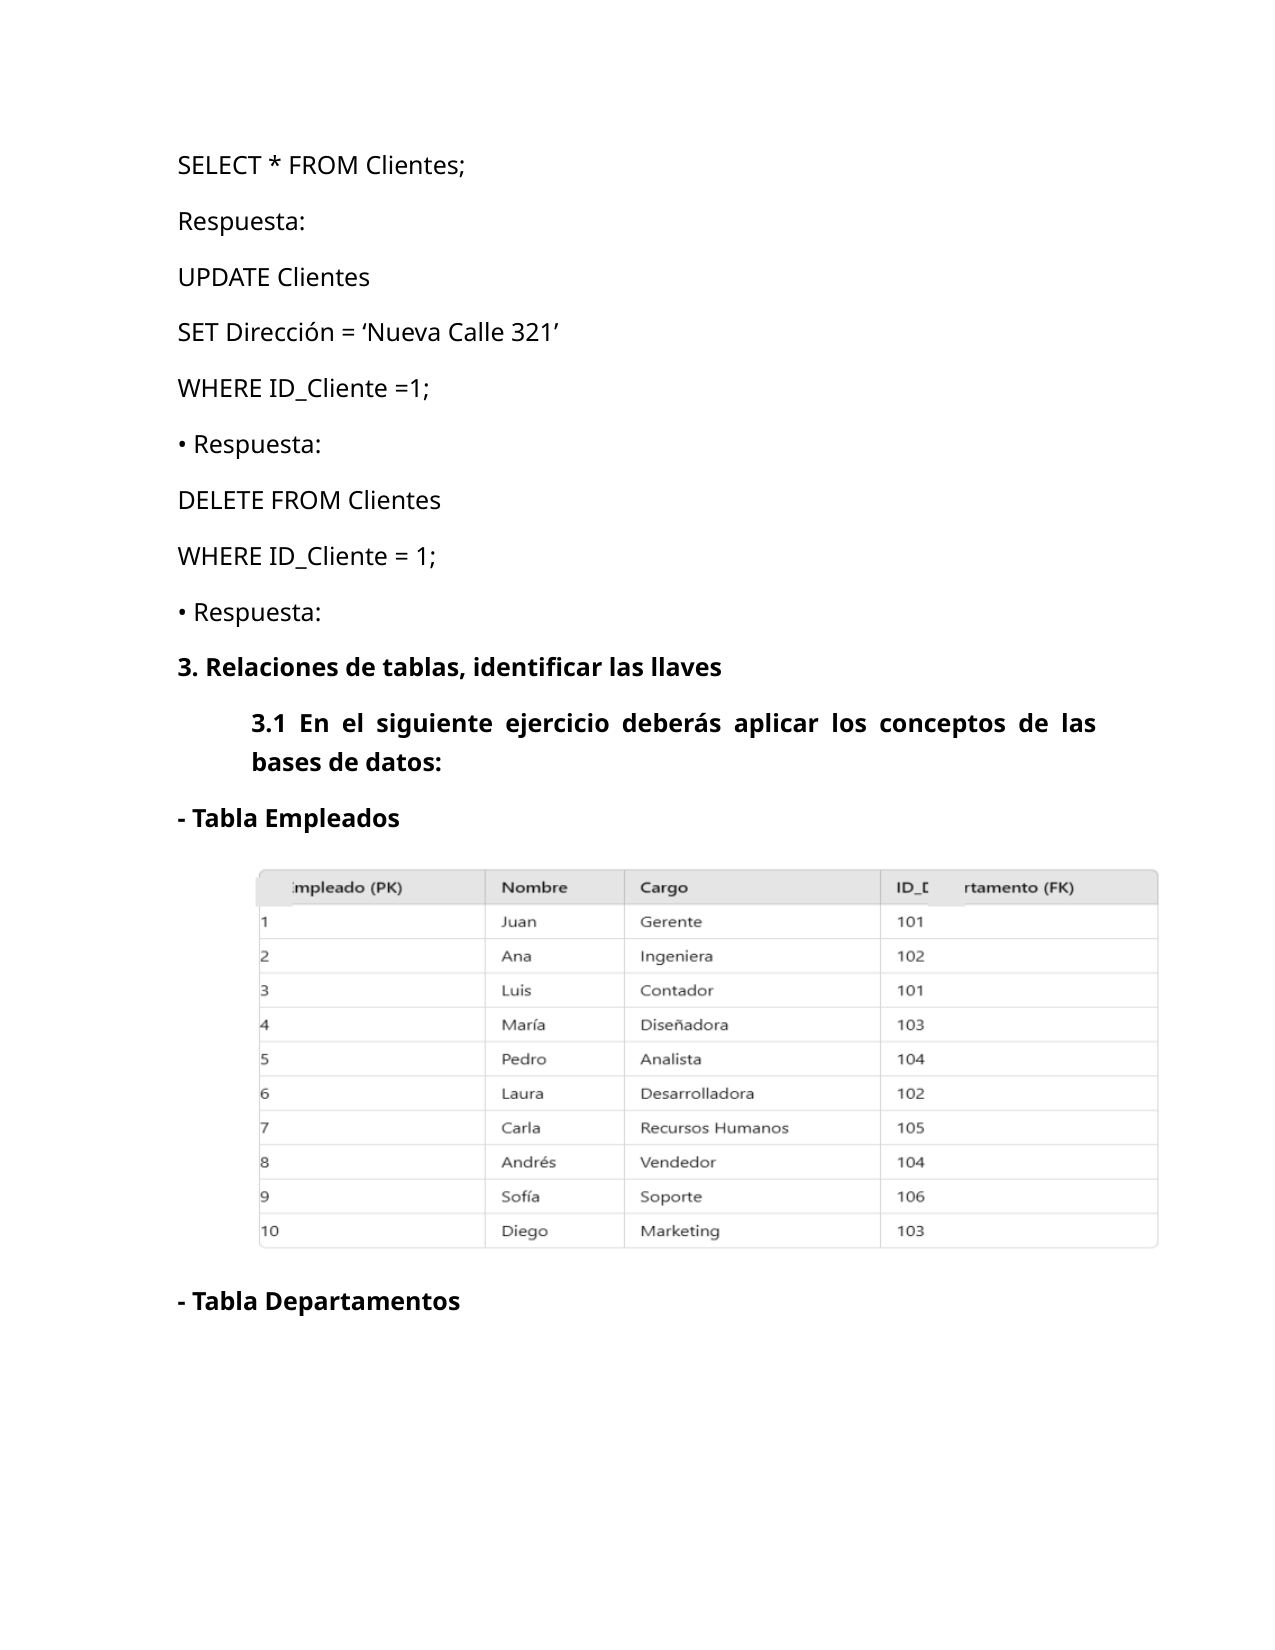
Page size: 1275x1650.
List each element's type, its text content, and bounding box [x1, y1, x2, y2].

text SELECT * FROM Clientes; [177, 148, 1098, 182]
text 3. Relaciones de tablas, identificar las llaves [177, 650, 1098, 684]
text - Tabla Departamentos [177, 1283, 1098, 1317]
text WHERE ID_Cliente =1; [177, 371, 1098, 405]
text 3.1 En el siguiente ejercicio deberás aplicar los conceptos de las bases de datos: [251, 706, 1098, 779]
text DELETE FROM Clientes [177, 483, 1098, 517]
text WHERE ID_Cliente = 1; [177, 538, 1098, 572]
picture [251, 856, 1172, 1262]
text UPDATE Clientes [177, 259, 1098, 293]
text Respuesta: [177, 203, 1098, 237]
text - Tabla Empleados [177, 801, 1098, 835]
text SET Dirección = ‘Nueva Calle 321’ [177, 315, 1098, 349]
text • Respuesta: [177, 594, 1098, 628]
text • Respuesta: [177, 427, 1098, 461]
